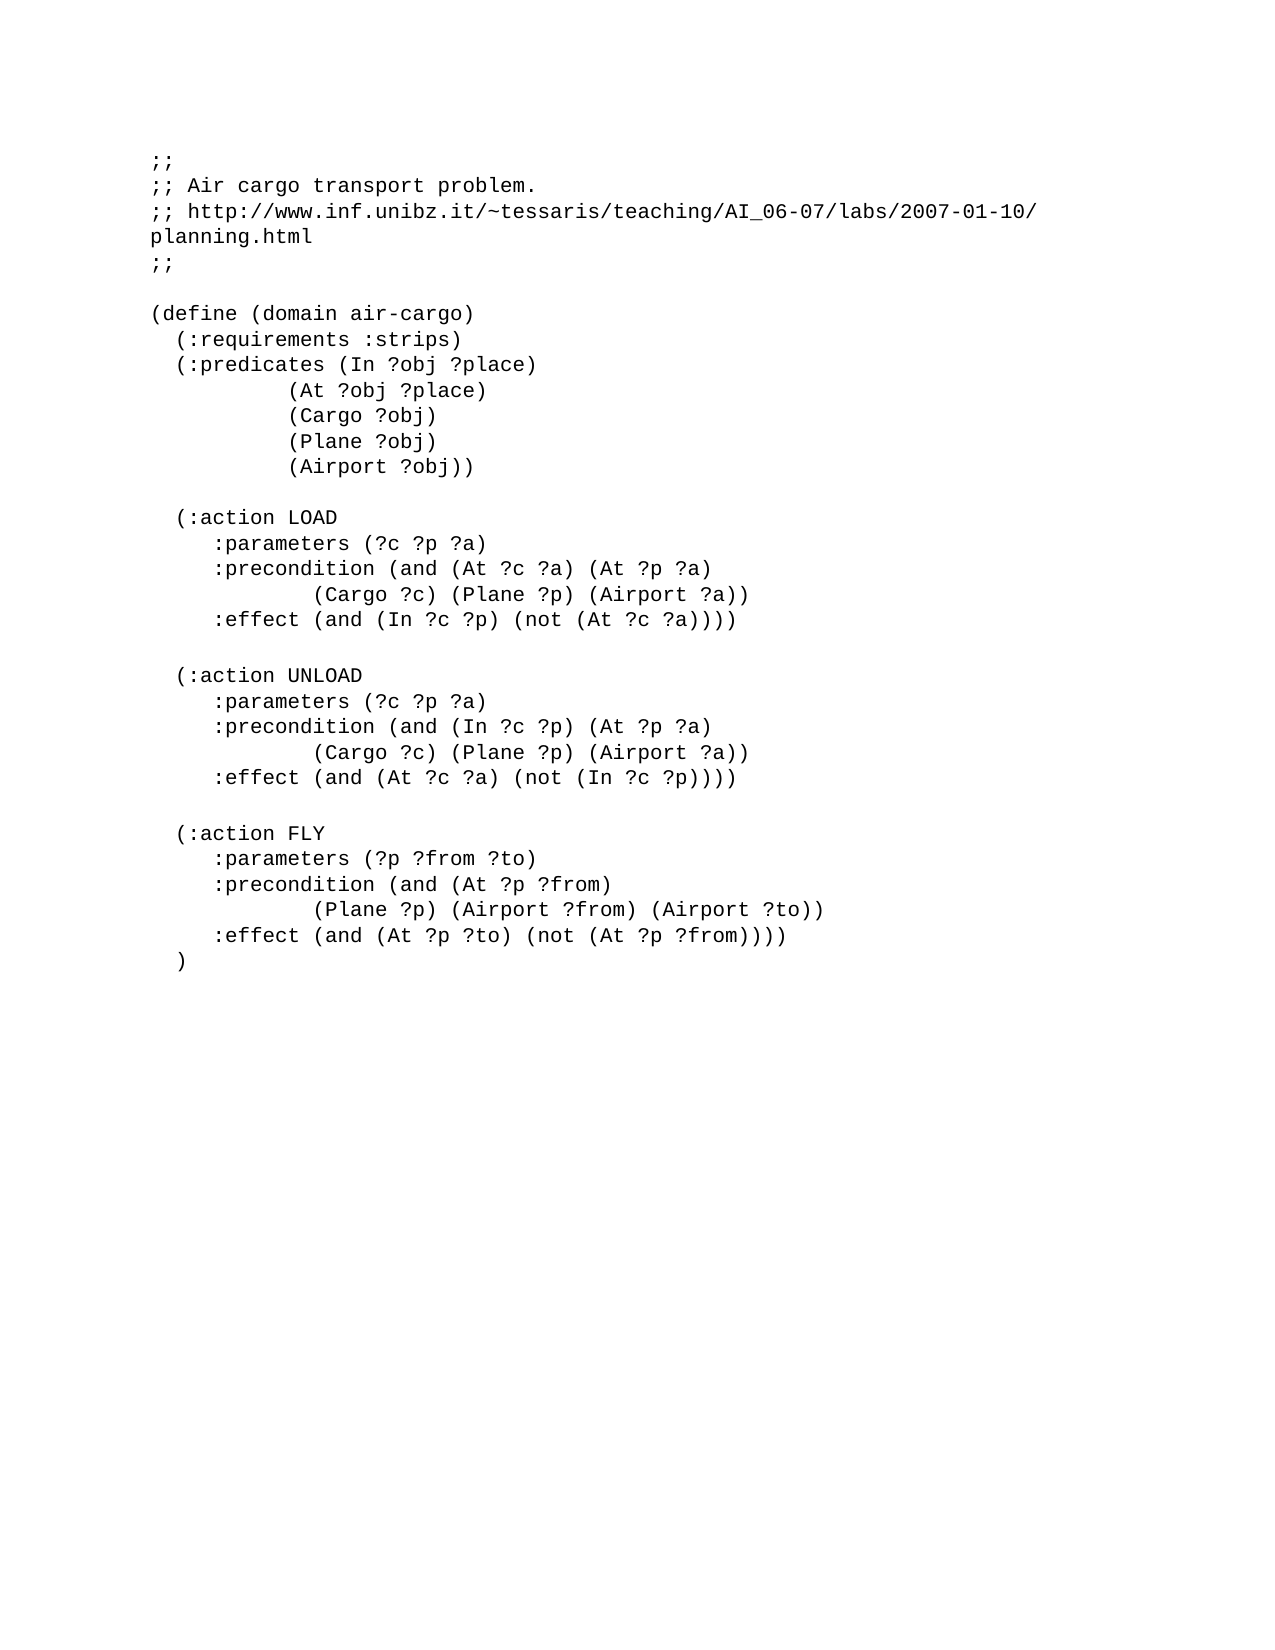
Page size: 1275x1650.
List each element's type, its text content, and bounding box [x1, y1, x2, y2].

text (:action FLY [150, 823, 1125, 847]
text (Plane ?obj) [150, 431, 1125, 454]
text (Cargo ?c) (Plane ?p) (Airport ?a)) [150, 742, 1125, 765]
text (define (domain air-cargo) [150, 303, 1125, 327]
text (:action LOAD [150, 507, 1125, 531]
text :effect (and (In ?c ?p) (not (At ?c ?a)))) [150, 609, 1125, 633]
text :parameters (?c ?p ?a) [150, 533, 1125, 556]
text (Cargo ?c) (Plane ?p) (Airport ?a)) [150, 584, 1125, 607]
text ;; Air cargo transport problem. [150, 176, 1125, 199]
text (:predicates (In ?obj ?place) [150, 354, 1125, 378]
text (:requirements :strips) [150, 329, 1125, 352]
text :parameters (?c ?p ?a) [150, 691, 1125, 714]
text (Airport ?obj)) [150, 456, 1125, 480]
text ;; [150, 252, 1125, 276]
text :precondition (and (At ?c ?a) (At ?p ?a) [150, 558, 1125, 582]
text :precondition (and (At ?p ?from) [150, 874, 1125, 898]
text ) [150, 951, 1125, 974]
text :effect (and (At ?p ?to) (not (At ?p ?from)))) [150, 925, 1125, 949]
text (Plane ?p) (Airport ?from) (Airport ?to)) [150, 899, 1125, 923]
text :precondition (and (In ?c ?p) (At ?p ?a) [150, 716, 1125, 740]
text :parameters (?p ?from ?to) [150, 848, 1125, 872]
text (Cargo ?obj) [150, 405, 1125, 429]
text :effect (and (At ?c ?a) (not (In ?c ?p)))) [150, 767, 1125, 791]
text ;; [150, 150, 1125, 174]
text ;; http://www.inf.unibz.it/~tessaris/teaching/AI_06-07/labs/2007-01-10/planning.html [150, 201, 1125, 250]
text (At ?obj ?place) [150, 380, 1125, 403]
text (:action UNLOAD [150, 665, 1125, 689]
